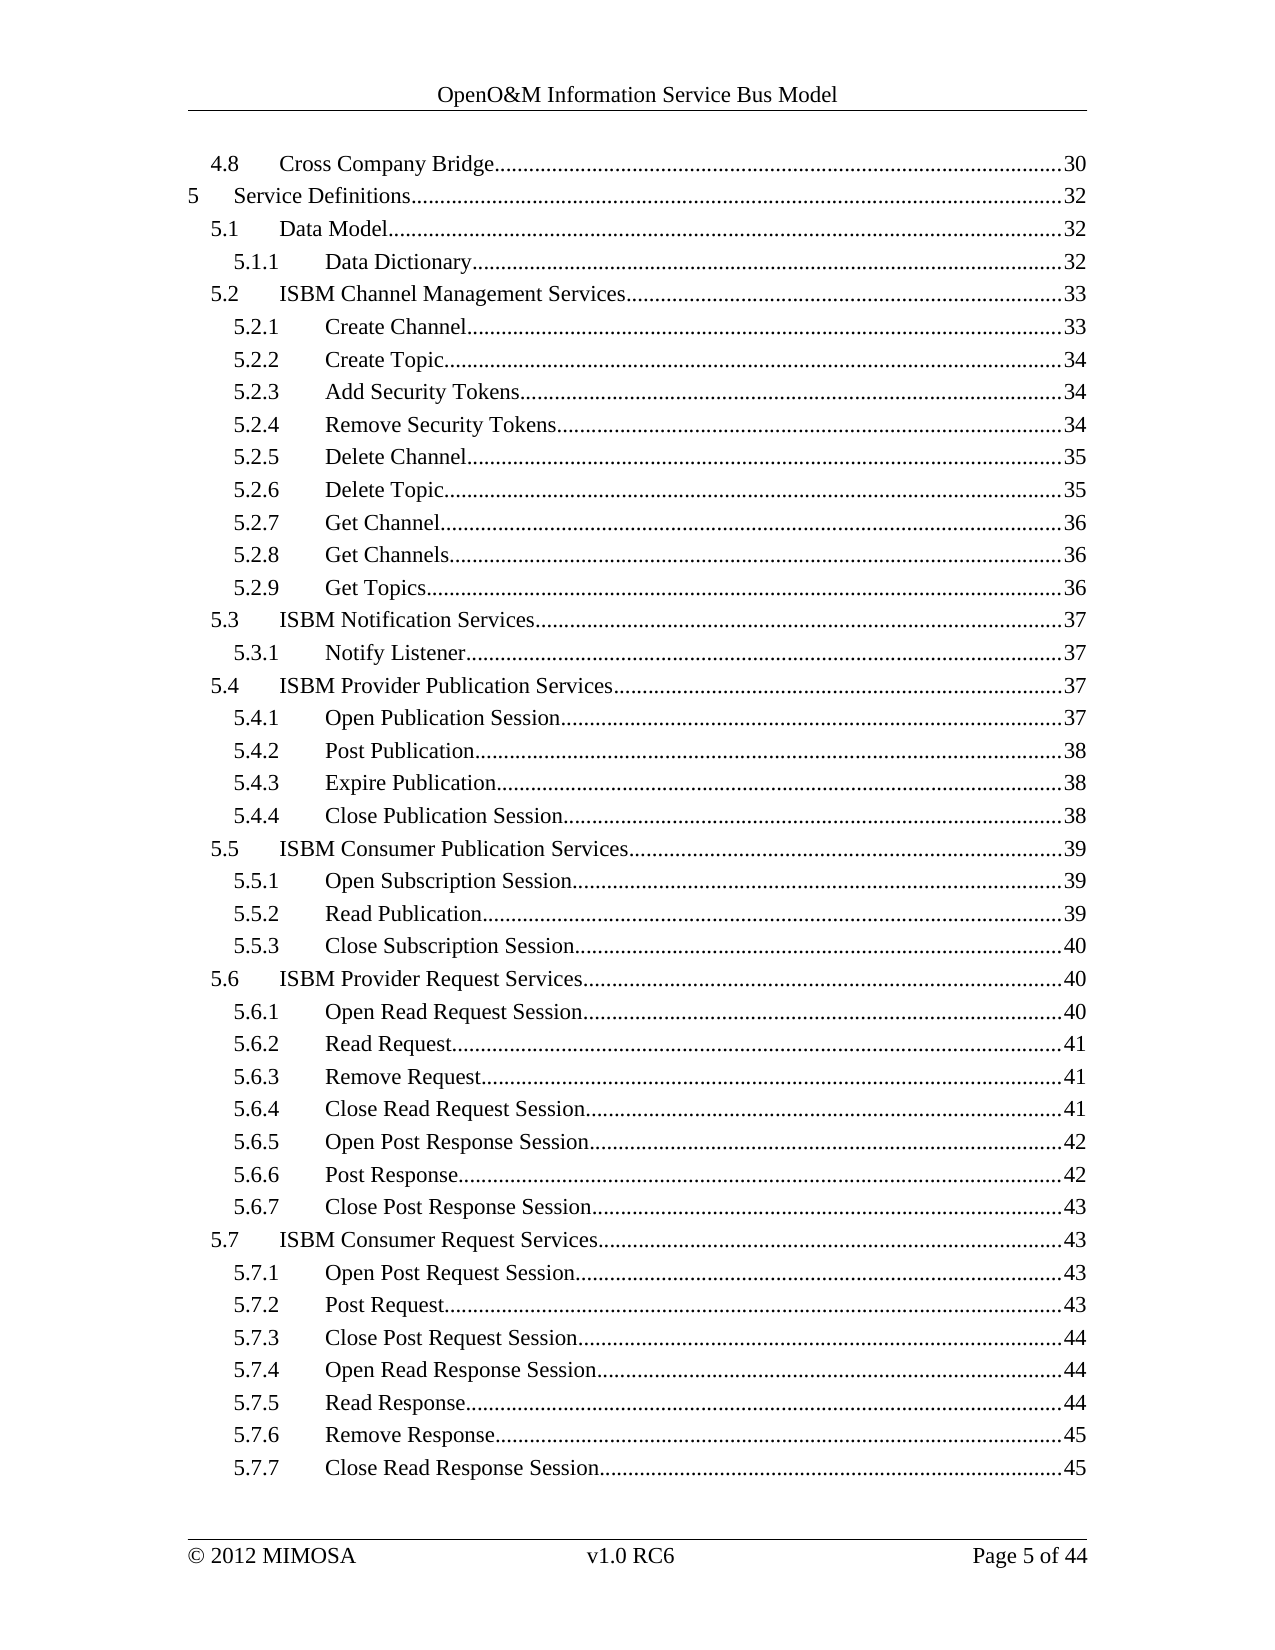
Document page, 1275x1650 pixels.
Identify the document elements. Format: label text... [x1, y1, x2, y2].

text 5.7.5 Read Response 44 [233, 1389, 1087, 1415]
text 5.6.1 Open Read Request Session 40 [233, 998, 1087, 1024]
text 5.5 ISBM Consumer Publication Services 39 [210, 835, 1087, 861]
text 5.2.6 Delete Topic 35 [233, 476, 1087, 502]
text 5.2.8 Get Channels 36 [233, 541, 1087, 568]
text 5.1.1 Data Dictionary 32 [233, 248, 1087, 274]
text 5.2 ISBM Channel Management Services 33 [210, 280, 1087, 307]
text 5.6 ISBM Provider Request Services 40 [210, 965, 1087, 991]
text 5.4 ISBM Provider Publication Services 37 [210, 672, 1087, 698]
text 5.7.4 Open Read Response Session 44 [233, 1356, 1087, 1383]
text 5.3.1 Notify Listener 37 [233, 639, 1087, 665]
text 5.7.1 Open Post Request Session 43 [233, 1258, 1087, 1285]
text 5.2.2 Create Topic 34 [233, 346, 1087, 372]
text 5.6.3 Remove Request 41 [233, 1063, 1087, 1089]
text 5.6.6 Post Response 42 [233, 1161, 1087, 1187]
text 5.6.4 Close Read Request Session 41 [233, 1096, 1087, 1122]
text 5.7.6 Remove Response 45 [233, 1422, 1087, 1448]
text 5.3 ISBM Notification Services 37 [210, 606, 1087, 633]
text 5.7 ISBM Consumer Request Services 43 [210, 1226, 1087, 1252]
text 5.2.3 Add Security Tokens 34 [233, 378, 1087, 404]
text 5.4.1 Open Publication Session 37 [233, 704, 1087, 731]
text 5.7.3 Close Post Request Session 44 [233, 1324, 1087, 1350]
text 5.2.9 Get Topics 36 [233, 574, 1087, 600]
text 5.2.5 Delete Channel 35 [233, 443, 1087, 470]
text 5.6.5 Open Post Response Session 42 [233, 1128, 1087, 1154]
text 5.7.7 Close Read Response Session 45 [233, 1454, 1087, 1481]
text 5.5.2 Read Publication 39 [233, 900, 1087, 926]
text 5.5.3 Close Subscription Session 40 [233, 932, 1087, 959]
text 5.6.7 Close Post Response Session 43 [233, 1193, 1087, 1220]
text 5.4.4 Close Publication Session 38 [233, 802, 1087, 828]
text 5 Service Definitions 32 [187, 183, 1087, 209]
text 5.7.2 Post Request 43 [233, 1291, 1087, 1317]
text 5.5.1 Open Subscription Session 39 [233, 867, 1087, 894]
text 4.8 Cross Company Bridge 30 [210, 150, 1087, 176]
text 5.4.2 Post Publication 38 [233, 737, 1087, 763]
text 5.2.1 Create Channel 33 [233, 313, 1087, 339]
text 5.4.3 Expire Publication 38 [233, 769, 1087, 796]
text 5.2.4 Remove Security Tokens 34 [233, 411, 1087, 437]
text 5.2.7 Get Channel 36 [233, 509, 1087, 535]
text 5.6.2 Read Request 41 [233, 1030, 1087, 1057]
text 5.1 Data Model 32 [210, 215, 1087, 242]
